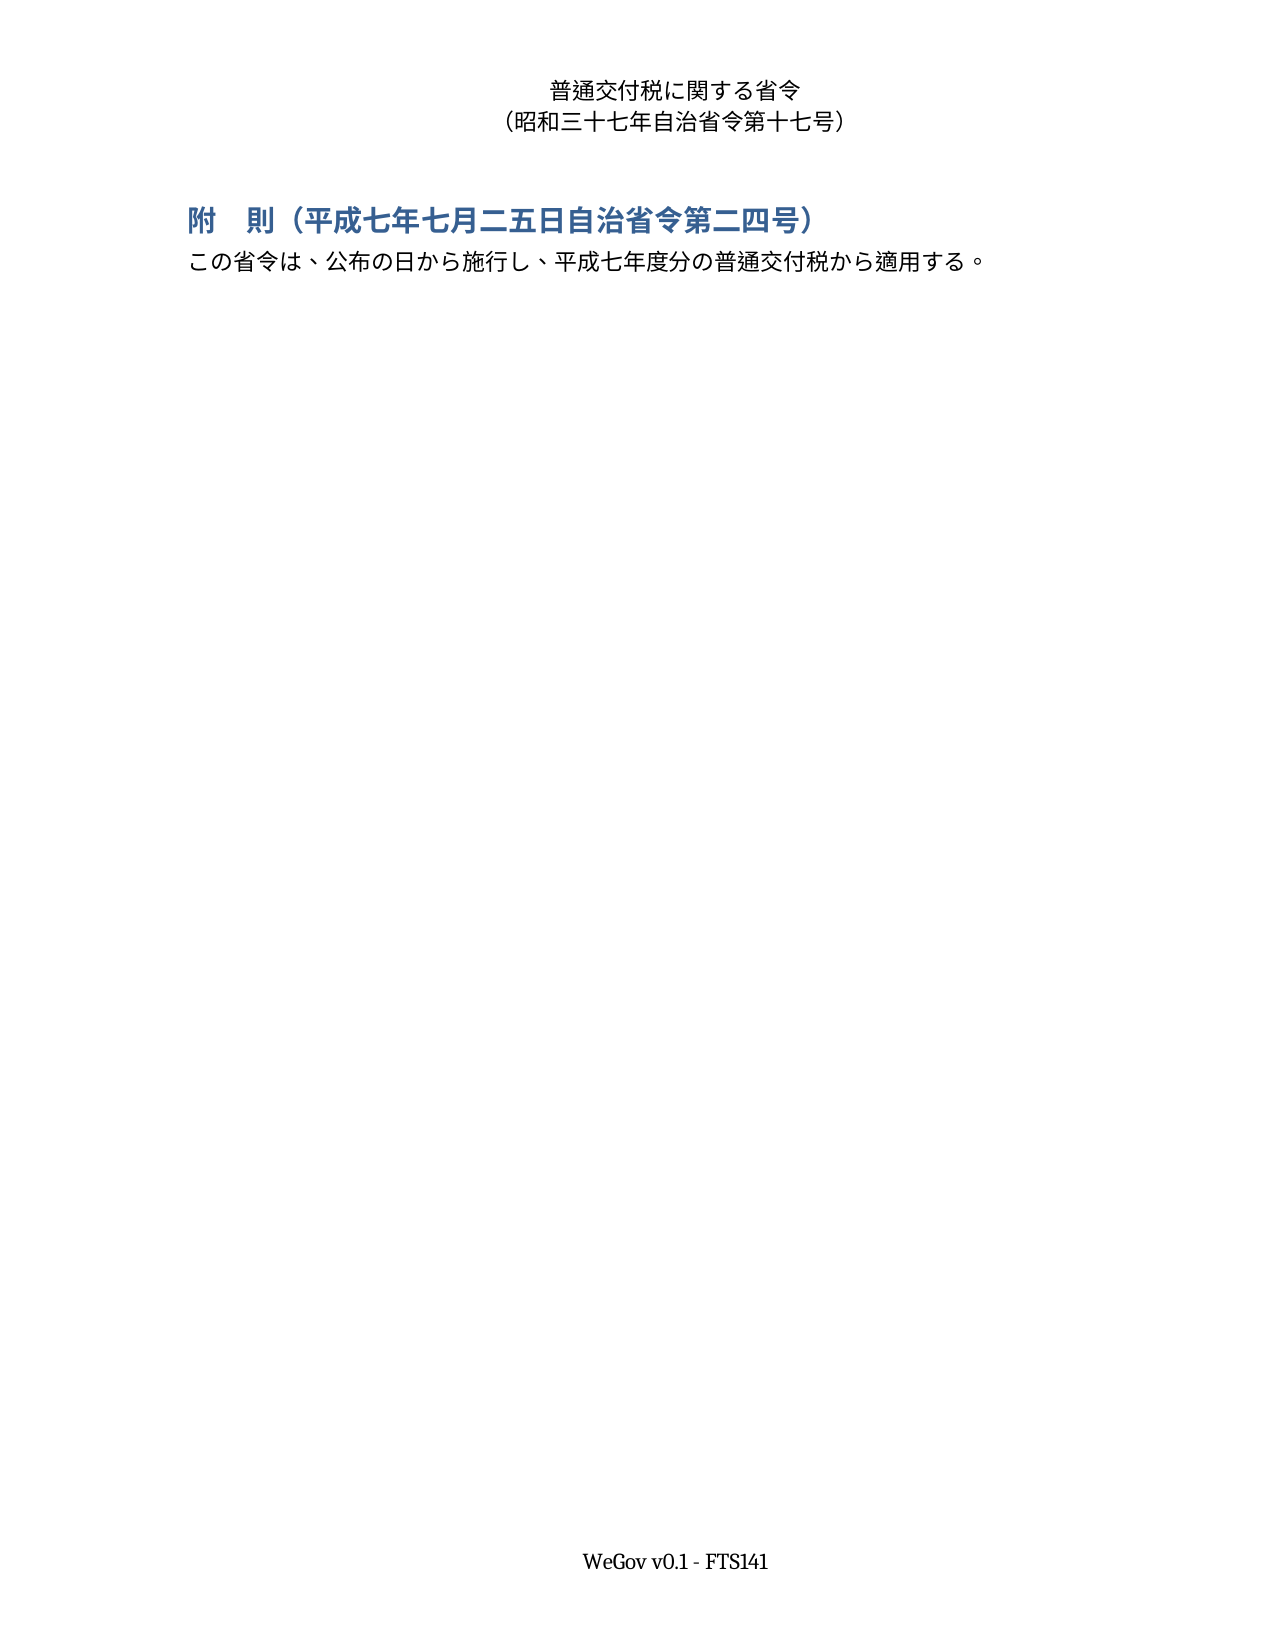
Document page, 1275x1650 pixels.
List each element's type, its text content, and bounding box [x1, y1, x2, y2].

subtitle 附 則（平成七年七月二五日自治省令第二四号） [187, 200, 1087, 240]
text この省令は、公布の日から施行し、平成七年度分の普通交付税から適用する。 [187, 246, 1087, 277]
